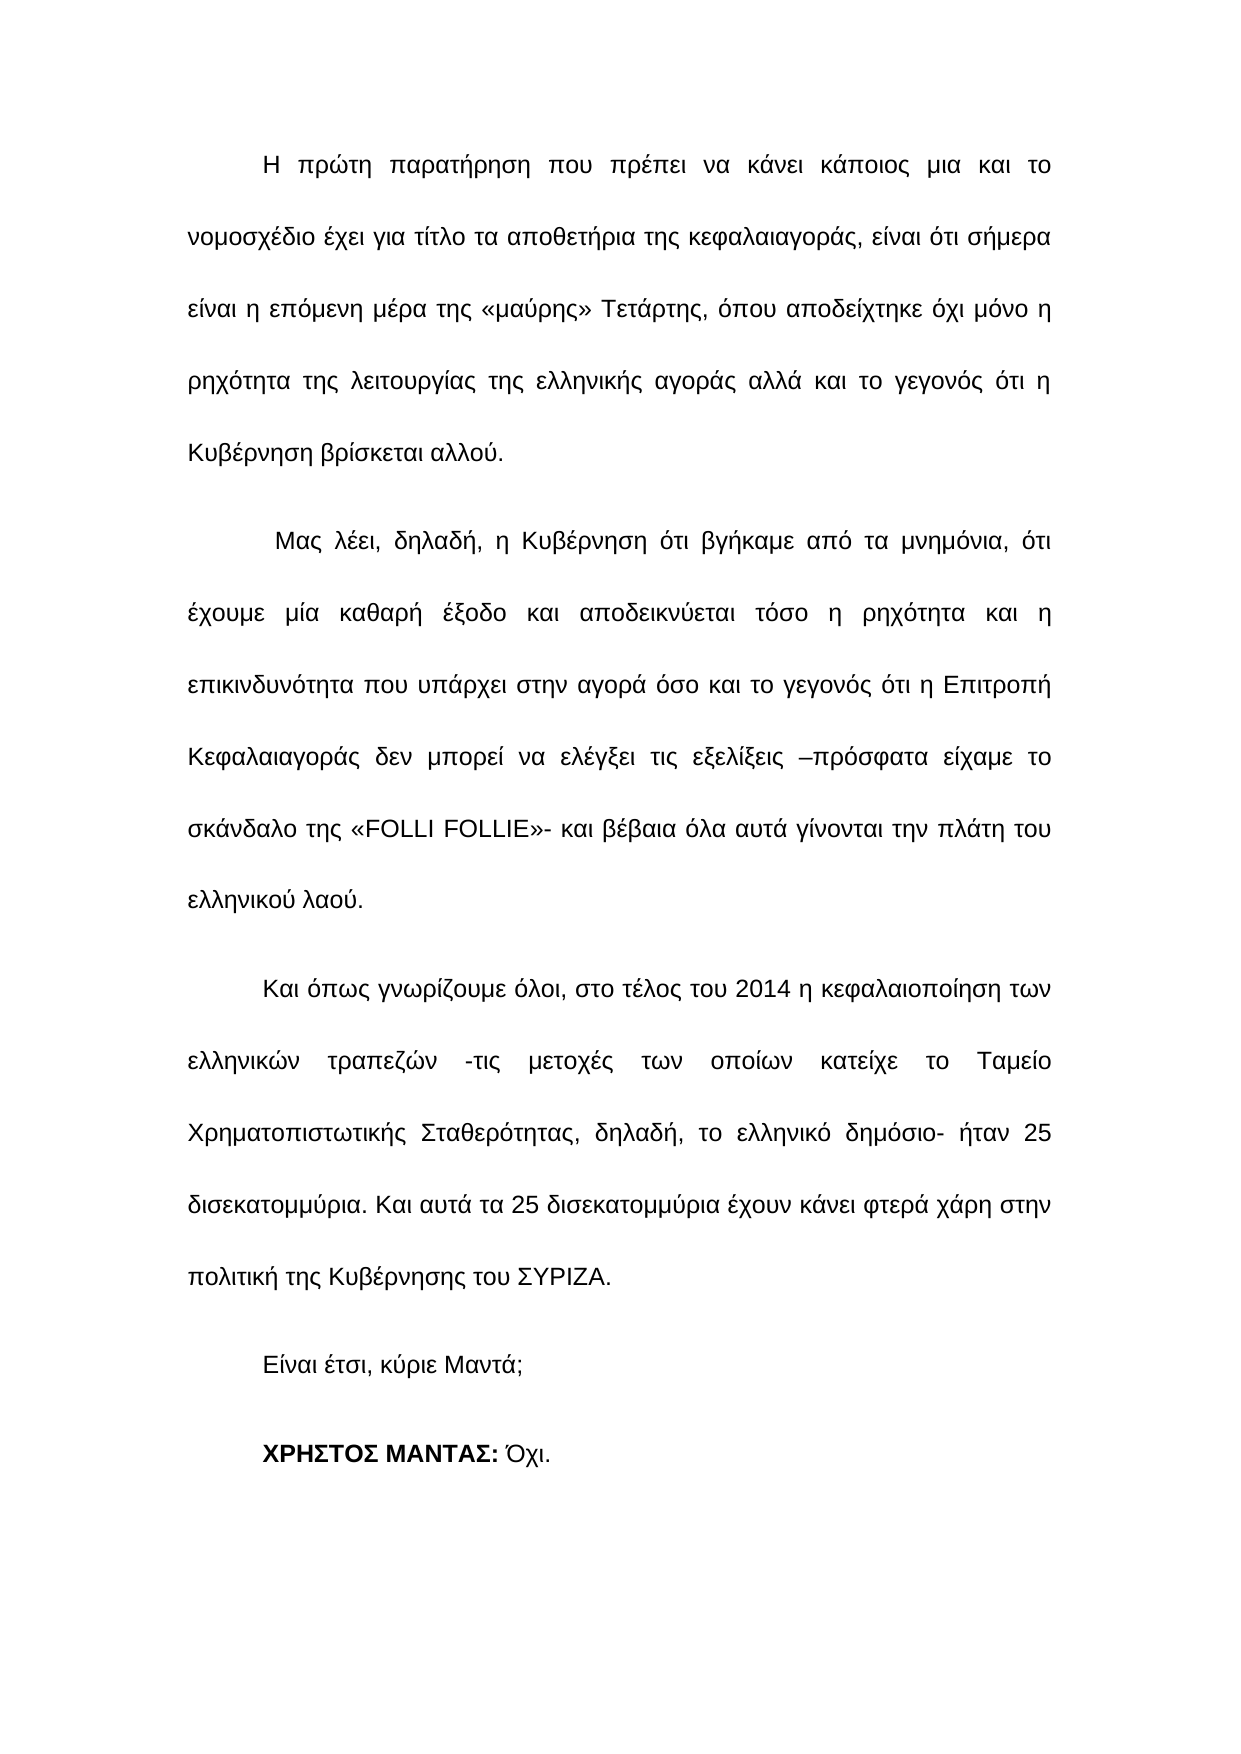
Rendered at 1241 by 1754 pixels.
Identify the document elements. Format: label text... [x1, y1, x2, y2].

text Είναι έτσι, κύριε Μαντά; [187, 1350, 1053, 1379]
text Η πρώτη παρατήρηση που πρέπει να κάνει κάποιος μια και το νομοσχέδιο έχει για τίτλο τα αποθετήρια της κεφαλαιαγοράς, είναι ότι σήμερα είναι η επόμενη μέρα της «μαύρης» Τετάρτης, όπου αποδείχτηκε όχι μόνο η ρηχότητα της λειτουργίας της ελληνικής αγοράς αλλά και το γεγονός ότι η Κυβέρνηση βρίσκεται αλλού. [187, 150, 1053, 466]
text Μας λέει, δηλαδή, η Κυβέρνηση ότι βγήκαμε από τα μνημόνια, ότι έχουμε μία καθαρή έξοδο και αποδεικνύεται τόσο η ρηχότητα και η επικινδυνότητα που υπάρχει στην αγορά όσο και το γεγονός ότι η Επιτροπή Κεφαλαιαγοράς δεν μπορεί να ελέγξει τις εξελίξεις –πρόσφατα είχαμε το σκάνδαλο της «FOLLI FOLLIE»- και βέβαια όλα αυτά γίνονται την πλάτη του ελληνικού λαού. [187, 526, 1053, 914]
text ΧΡΗΣΤΟΣ ΜΑΝΤΑΣ: Όχι. [187, 1438, 1053, 1467]
text Και όπως γνωρίζουμε όλοι, στο τέλος του 2014 η κεφαλαιοποίηση των ελληνικών τραπεζών -τις μετοχές των οποίων κατείχε το Ταμείο Χρηματοπιστωτικής Σταθερότητας, δηλαδή, το ελληνικό δημόσιο- ήταν 25 δισεκατομμύρια. Και αυτά τα 25 δισεκατομμύρια έχουν κάνει φτερά χάρη στην πολιτική της Κυβέρνησης του ΣΥΡΙΖΑ. [187, 974, 1053, 1290]
